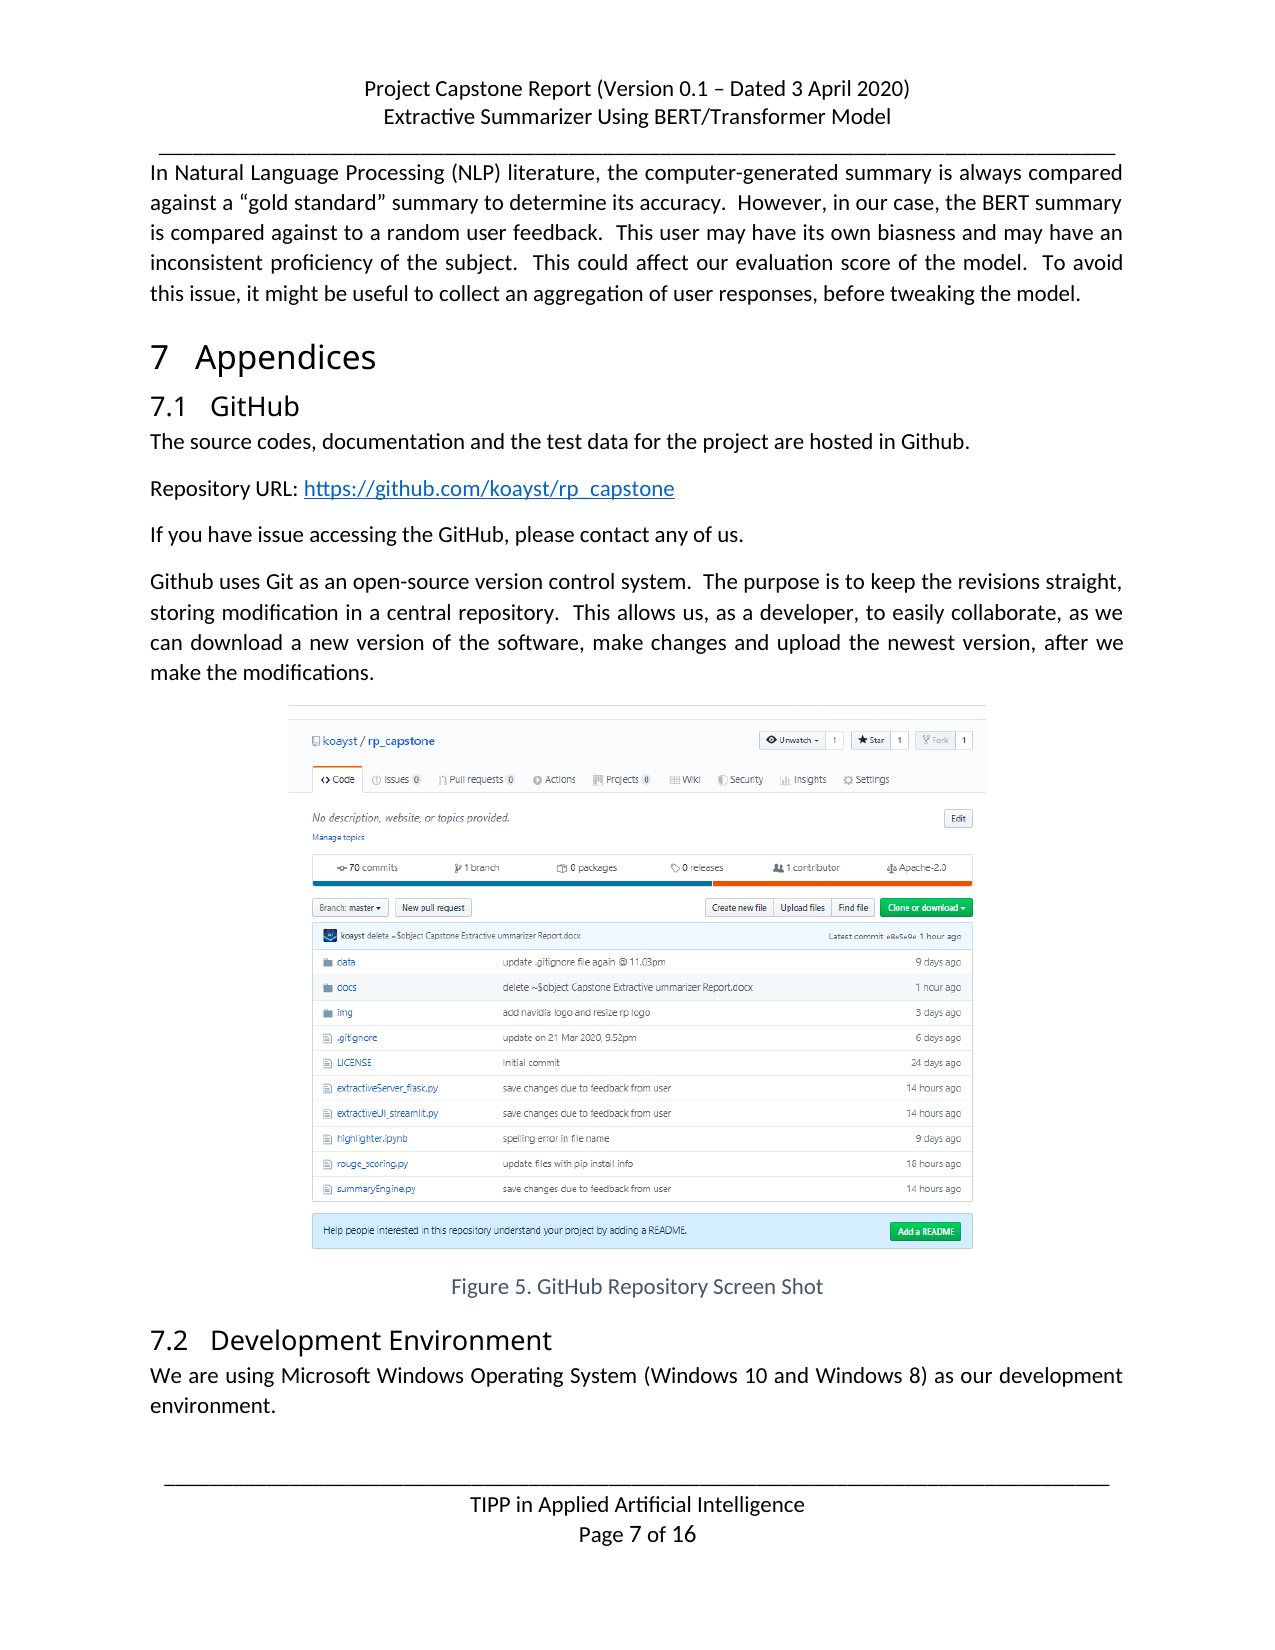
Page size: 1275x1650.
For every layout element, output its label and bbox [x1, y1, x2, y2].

picture [288, 705, 987, 1254]
